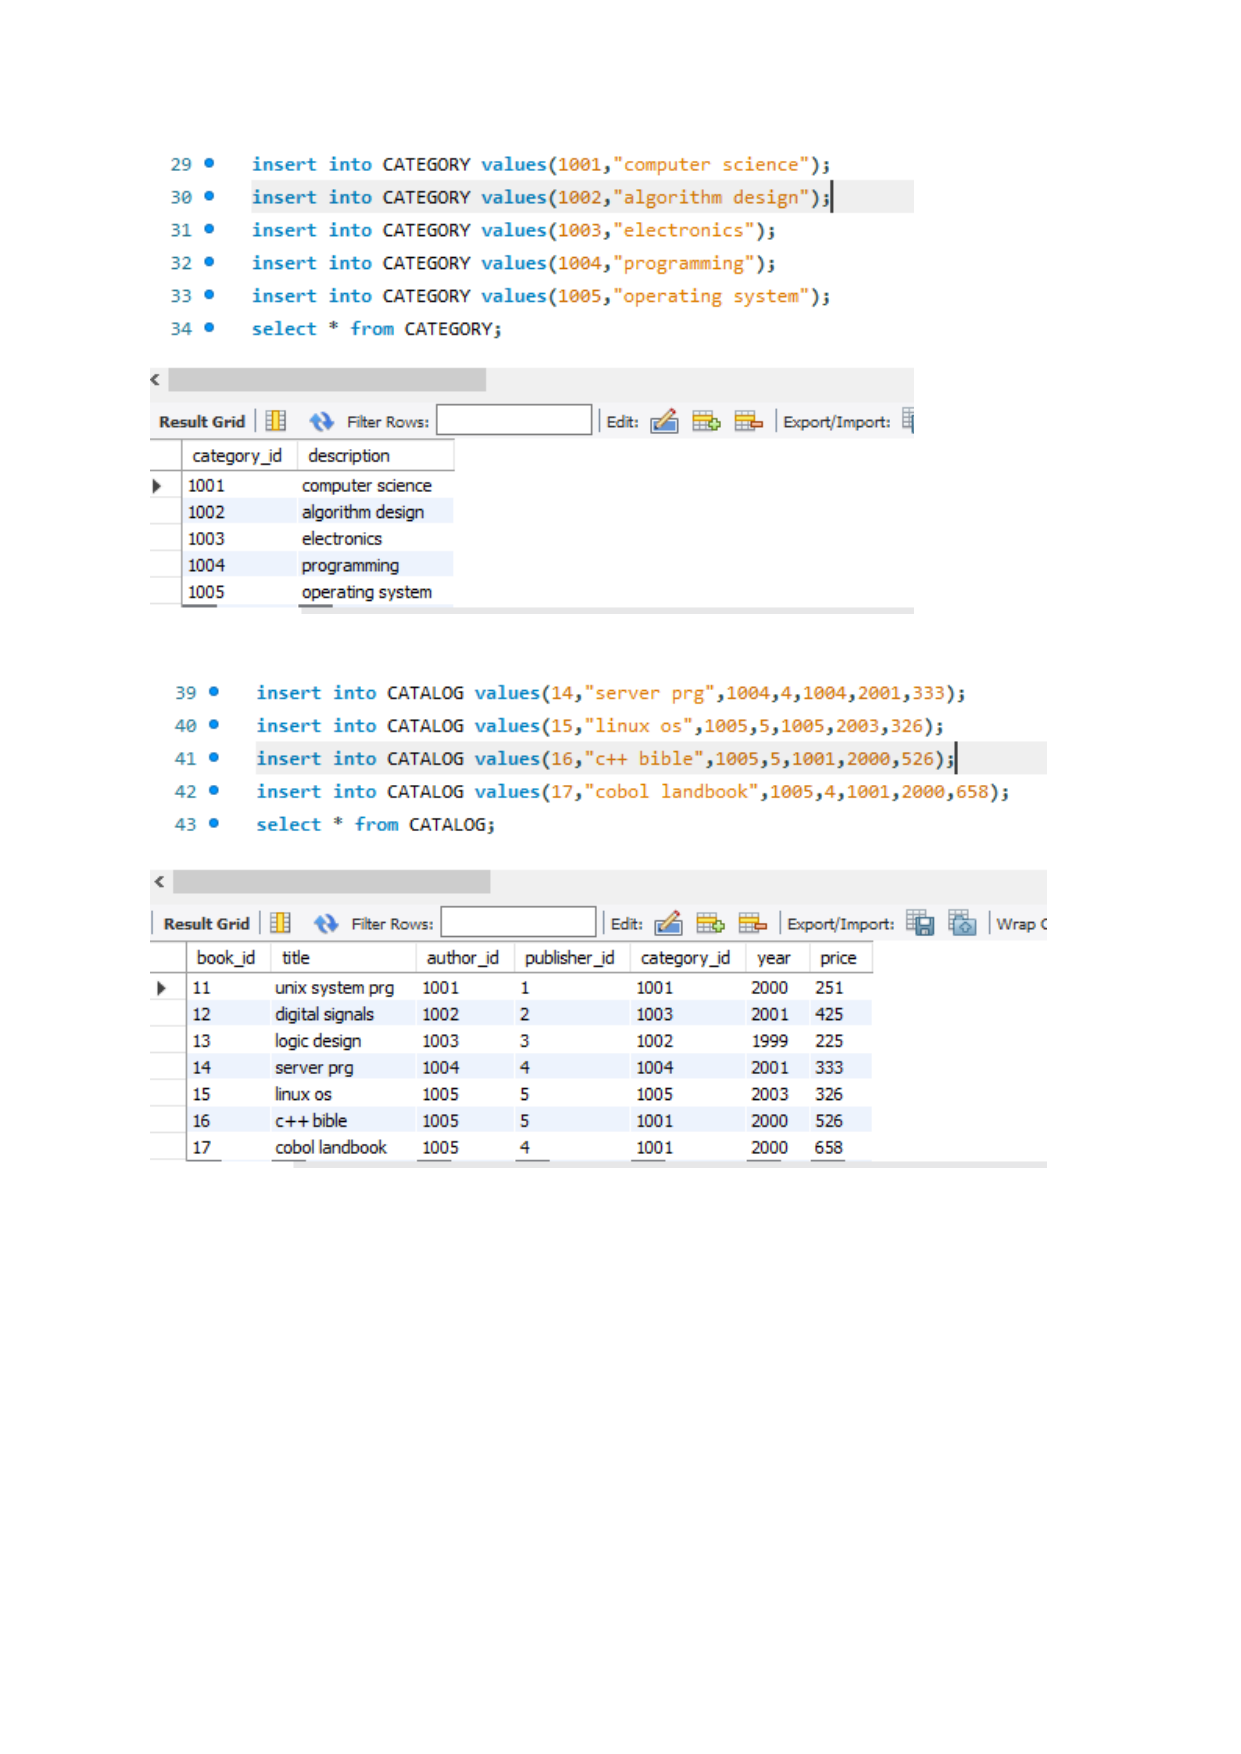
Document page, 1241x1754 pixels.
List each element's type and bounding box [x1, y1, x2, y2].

picture [150, 679, 1047, 1168]
picture [150, 150, 914, 614]
